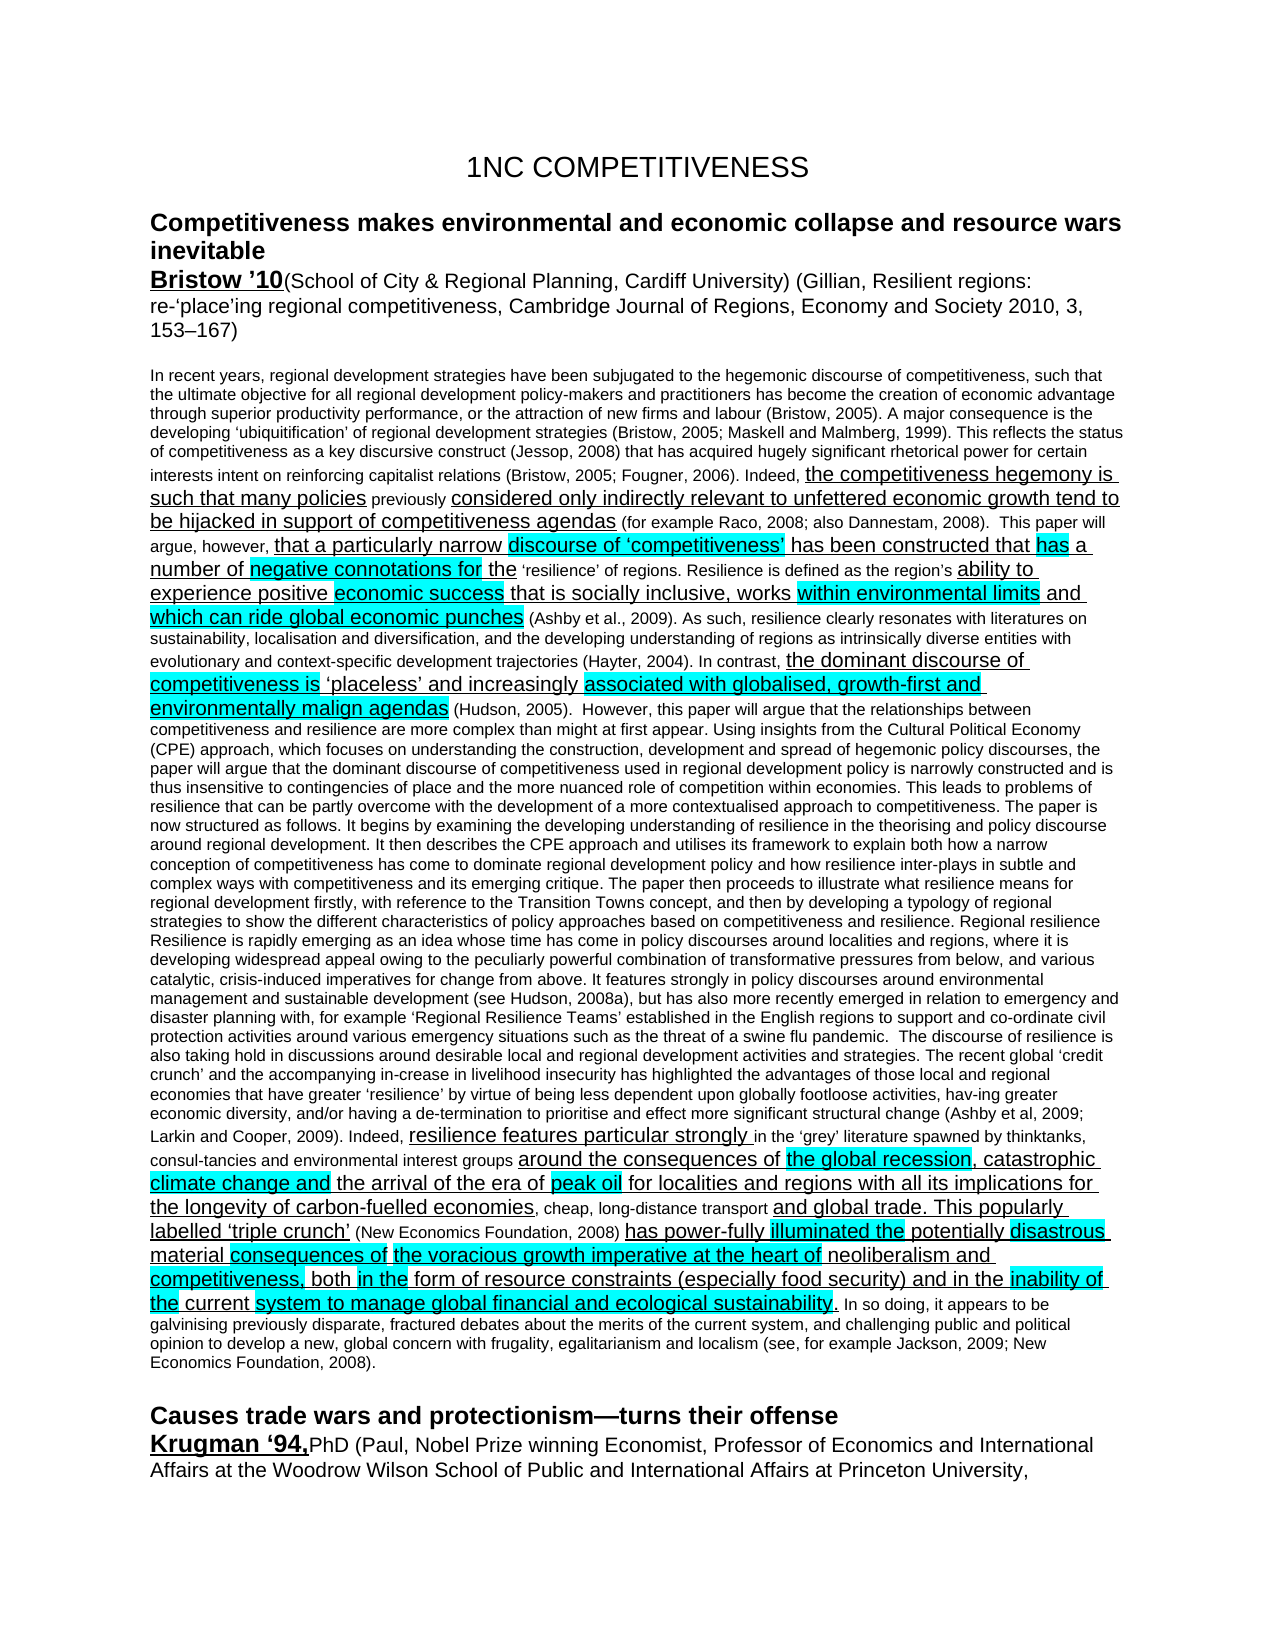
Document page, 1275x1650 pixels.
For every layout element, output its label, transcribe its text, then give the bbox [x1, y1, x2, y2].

text Bristow ’10(School of City & Regional Planning, Cardiff University) (Gillian, Resilient regions: re-‘place’ing regional competitiveness, Cambridge Journal of Regions, Economy and Society 2010, 3, 153–167) [150, 265, 1125, 342]
subtitle Competitiveness makes environmental and economic collapse and resource wars inevitable [150, 207, 1125, 265]
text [150, 1429, 1125, 1482]
text In recent years, regional development strategies have been subjugated to the hegemonic discourse of competitiveness, such that the ultimate objective for all regional development policy-makers and practitioners has become the creation of economic advantage through superior productivity performance, or the attraction of new ﬁrms and labour (Bristow, 2005). A major consequence is the developing ‘ubiquitiﬁcation’ of regional development strategies (Bristow, 2005; Maskell and Malmberg, 1999). This reﬂects the status of competitiveness as a key discursive construct (Jessop, 2008) that has acquired hugely signiﬁcant rhetorical power for certain interests intent on reinforcing capitalist relations (Bristow, 2005; Fougner, 2006). Indeed, the competitiveness hegemony is such that many policies previously considered only indirectly relevant to unfettered economic growth tend to be hijacked in support of competitiveness agendas (for example Raco, 2008; also Dannestam, 2008). This paper will argue, however, that a particularly narrow discourse of ‘competitiveness’ has been constructed that has a number of negative connotations for the ‘resilience’ of regions. Resilience is deﬁned as the region’s ability to experience positive economic success that is socially inclusive, works within environmental limits and which can ride global economic punches (Ashby et al., 2009). As such, resilience clearly resonates with literatures on sustainability, localisation and diversiﬁcation, and the developing understanding of regions as intrinsically diverse entities with evolutionary and context-speciﬁc development trajectories (Hayter, 2004). In contrast, the dominant discourse of competitiveness is ‘placeless’ and increasingly associated with globalised, growth-ﬁrst and environmentally malign agendas (Hudson, 2005). However, this paper will argue that the relationships between competitiveness and resilience are more complex than might at ﬁrst appear. Using insights from the Cultural Political Economy (CPE) approach, which focuses on understanding the construction, development and spread of hegemonic policy discourses, the paper will argue that the dominant discourse of competitiveness used in regional development policy is narrowly constructed and is thus insensitive to contingencies of place and the more nuanced role of competition within economies. This leads to problems of resilience that can be partly overcome with the development of a more contextualised approach to competitiveness. The paper is now structured as follows. It begins by examining the developing understanding of resilience in the theorising and policy discourse around regional development. It then describes the CPE approach and utilises its framework to explain both how a narrow conception of competitiveness has come to dominate regional development policy and how resilience inter-plays in subtle and complex ways with competitiveness and its emerging critique. The paper then proceeds to illustrate what resilience means for regional development ﬁrstly, with reference to the Transition Towns concept, and then by developing a typology of regional strategies to show the different characteristics of policy approaches based on competitiveness and resilience. Regional resilience Resilience is rapidly emerging as an idea whose time has come in policy discourses around localities and regions, where it is developing widespread appeal owing to the peculiarly powerful combination of transformative pressures from below, and various catalytic, crisis-induced imperatives for change from above. It features strongly in policy discourses around environmental management and sustainable development (see Hudson, 2008a), but has also more recently emerged in relation to emergency and disaster planning with, for example ‘Regional Resilience Teams’ established in the English regions to support and co-ordinate civil protection activities around various emergency situations such as the threat of a swine ﬂu pandemic. The discourse of resilience is also taking hold in discussions around desirable local and regional development activities and strategies. The recent global ‘credit crunch’ and the accompanying in-crease in livelihood insecurity has highlighted the advantages of those local and regional economies that have greater ‘resilience’ by virtue of being less dependent upon globally footloose activities, hav-ing greater economic diversity, and/or having a de-termination to prioritise and effect more signiﬁcant structural change (Ashby et al, 2009; Larkin and Cooper, 2009). Indeed, resilience features particular strongly in the ‘grey’ literature spawned by thinktanks, consul-tancies and environmental interest groups around the consequences of the global recession, catastrophic climate change and the arrival of the era of peak oil for localities and regions with all its implications for the longevity of carbon-fuelled economies, cheap, long-distance transport and global trade. This popularly labelled ‘triple crunch’ (New Economics Foundation, 2008) has power-fully illuminated the potentially disastrous material consequences of the voracious growth imperative at the heart of neoliberalism and competitiveness, both in the form of resource constraints (especially food security) and in the inability of the current system to manage global ﬁnancial and ecological sustainability. In so doing, it appears to be galvinising previously disparate, fractured debates about the merits of the current system, and challenging public and political opinion to develop a new, global concern with frugality, egalitarianism and localism (see, for example Jackson, 2009; New Economics Foundation, 2008). [150, 366, 1125, 1372]
subtitle Causes trade wars and protectionism—turns their offense [150, 1401, 1125, 1429]
subtitle 1nc competitiveness [150, 150, 1125, 183]
